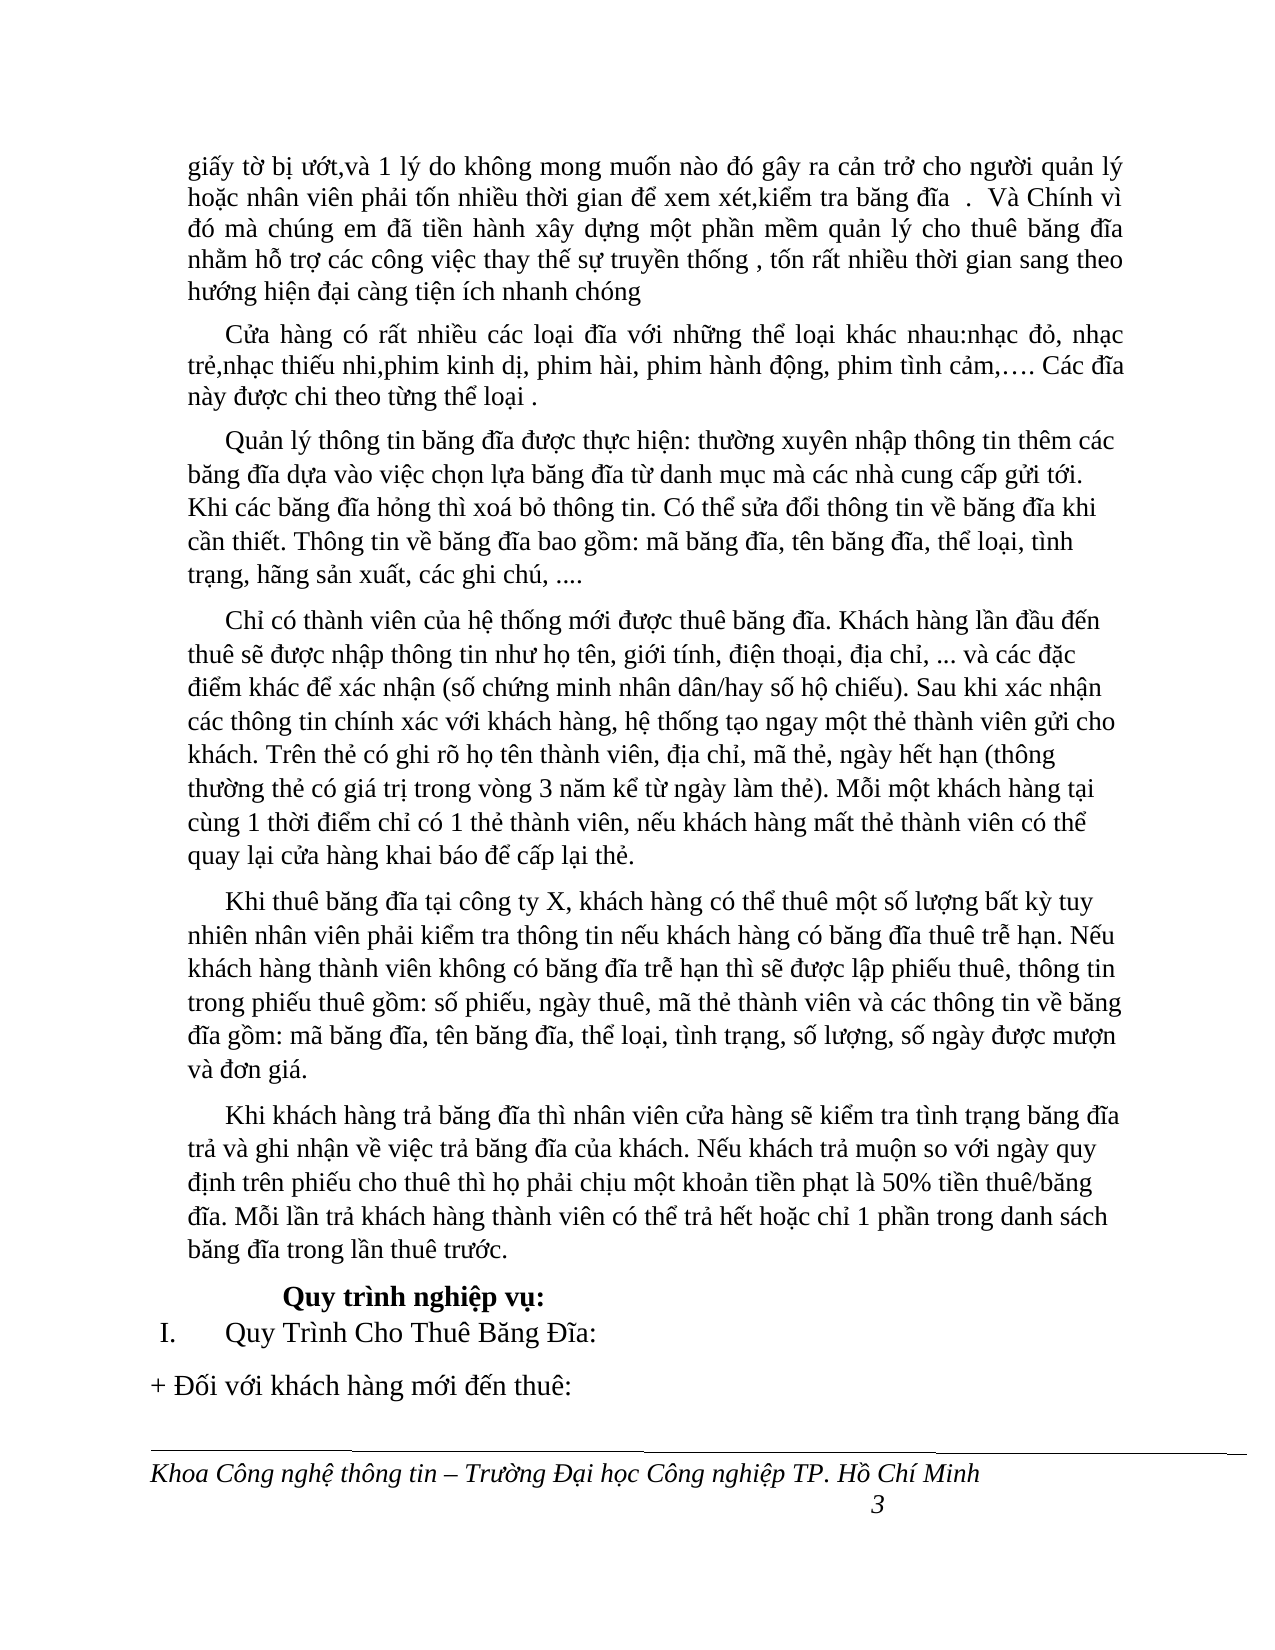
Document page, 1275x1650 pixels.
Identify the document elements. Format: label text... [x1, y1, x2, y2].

text Chỉ có thành viên của hệ thống mới được thuê băng đĩa. Khách hàng lần đầu đến thuê sẽ được nhập thông tin như họ tên, giới tính, điện thoại, địa chỉ, ... và các đặc điểm khác để xác nhận (số chứng minh nhân dân/hay số hộ chiếu). Sau khi xác nhận các thông tin chính xác với khách hàng, hệ thống tạo ngay một thẻ thành viên gửi cho khách. Trên thẻ có ghi rõ họ tên thành viên, địa chỉ, mã thẻ, ngày hết hạn (thông thường thẻ có giá trị trong vòng 3 năm kể từ ngày làm thẻ). Mỗi một khách hàng tại cùng 1 thời điểm chỉ có 1 thẻ thành viên, nếu khách hàng mất thẻ thành viên có thể quay lại cửa hàng khai báo để cấp lại thẻ. [187, 604, 1125, 870]
text Cửa hàng có rất nhiều các loại đĩa với những thể loại khác nhau:nhạc đỏ, nhạc trẻ,nhạc thiếu nhi,phim kinh dị, phim hài, phim hành động, phim tình cảm,…. Các đĩa này được chi theo từng thể loại . [187, 318, 1125, 412]
subtitle Quy trình nghiệp vụ: [282, 1279, 1125, 1313]
text + Đối với khách hàng mới đến thuê: [150, 1368, 1125, 1402]
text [187, 150, 1125, 306]
text Khi khách hàng trả băng đĩa thì nhân viên cửa hàng sẽ kiểm tra tình trạng băng đĩa trả và ghi nhận về việc trả băng đĩa của khách. Nếu khách trả muộn so với ngày quy định trên phiếu cho thuê thì họ phải chịu một khoản tiền phạt là 50% tiền thuê/băng đĩa. Mỗi lần trả khách hàng thành viên có thể trả hết hoặc chỉ 1 phần trong danh sách băng đĩa trong lần thuê trước. [187, 1099, 1125, 1264]
text Quản lý thông tin băng đĩa được thực hiện: thường xuyên nhập thông tin thêm các băng đĩa dựa vào việc chọn lựa băng đĩa từ danh mục mà các nhà cung cấp gửi tới. Khi các băng đĩa hỏng thì xoá bỏ thông tin. Có thể sửa đổi thông tin về băng đĩa khi cần thiết. Thông tin về băng đĩa bao gồm: mã băng đĩa, tên băng đĩa, thể loại, tình trạng, hãng sản xuất, các ghi chú, .... [187, 424, 1125, 589]
text Khi thuê băng đĩa tại công ty X, khách hàng có thể thuê một số lượng bất kỳ tuy nhiên nhân viên phải kiểm tra thông tin nếu khách hàng có băng đĩa thuê trễ hạn. Nếu khách hàng thành viên không có băng đĩa trễ hạn thì sẽ được lập phiếu thuê, thông tin trong phiếu thuê gồm: số phiếu, ngày thuê, mã thẻ thành viên và các thông tin về băng đĩa gồm: mã băng đĩa, tên băng đĩa, thể loại, tình trạng, số lượng, số ngày được mượn và đơn giá. [187, 885, 1125, 1084]
list Quy Trình Cho Thuê Băng Đĩa: [159, 1315, 1125, 1349]
